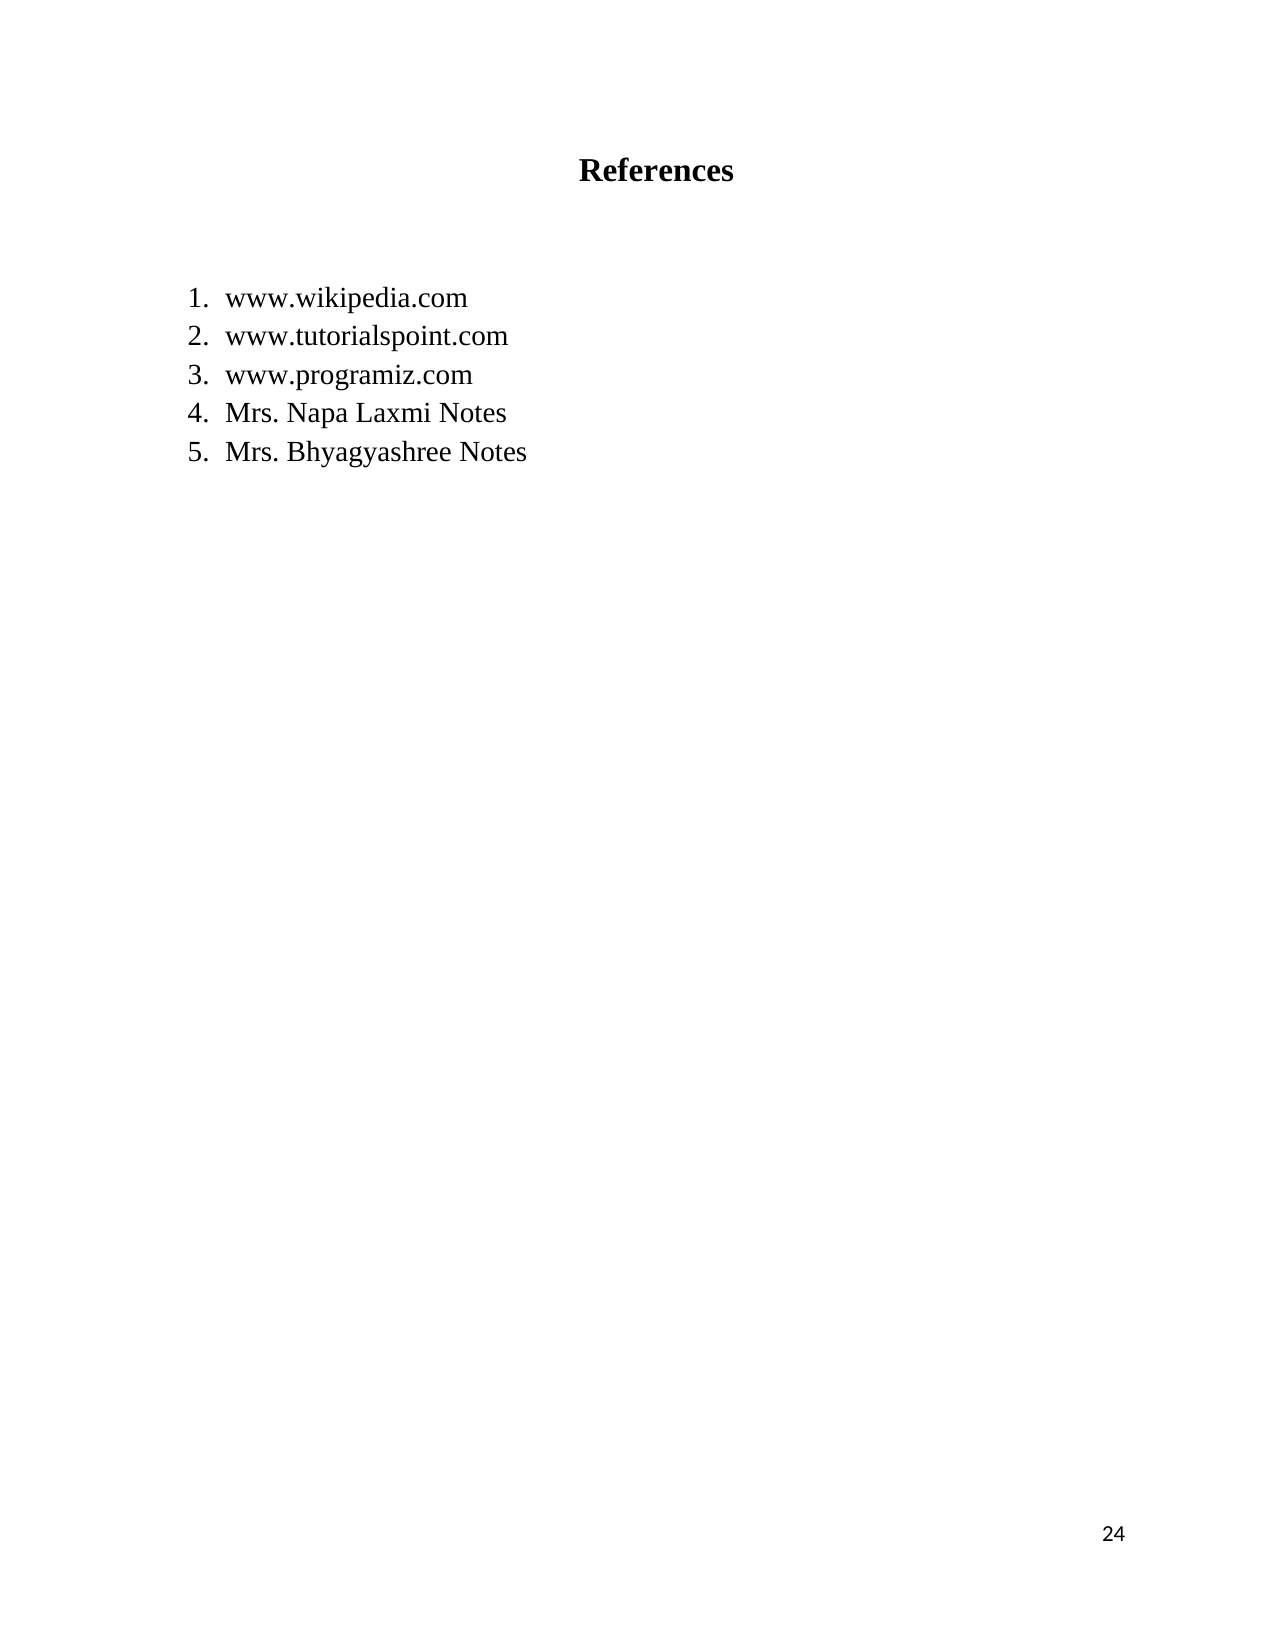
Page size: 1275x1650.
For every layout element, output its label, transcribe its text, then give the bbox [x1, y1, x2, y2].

list www.wikipedia.com [187, 280, 1125, 313]
list www.programiz.com [187, 357, 1125, 390]
list Mrs. Bhyagyashree Notes [187, 434, 1125, 467]
text References [150, 150, 1125, 188]
list Mrs. Napa Laxmi Notes [187, 395, 1125, 429]
list www.tutorialspoint.com [187, 318, 1125, 352]
